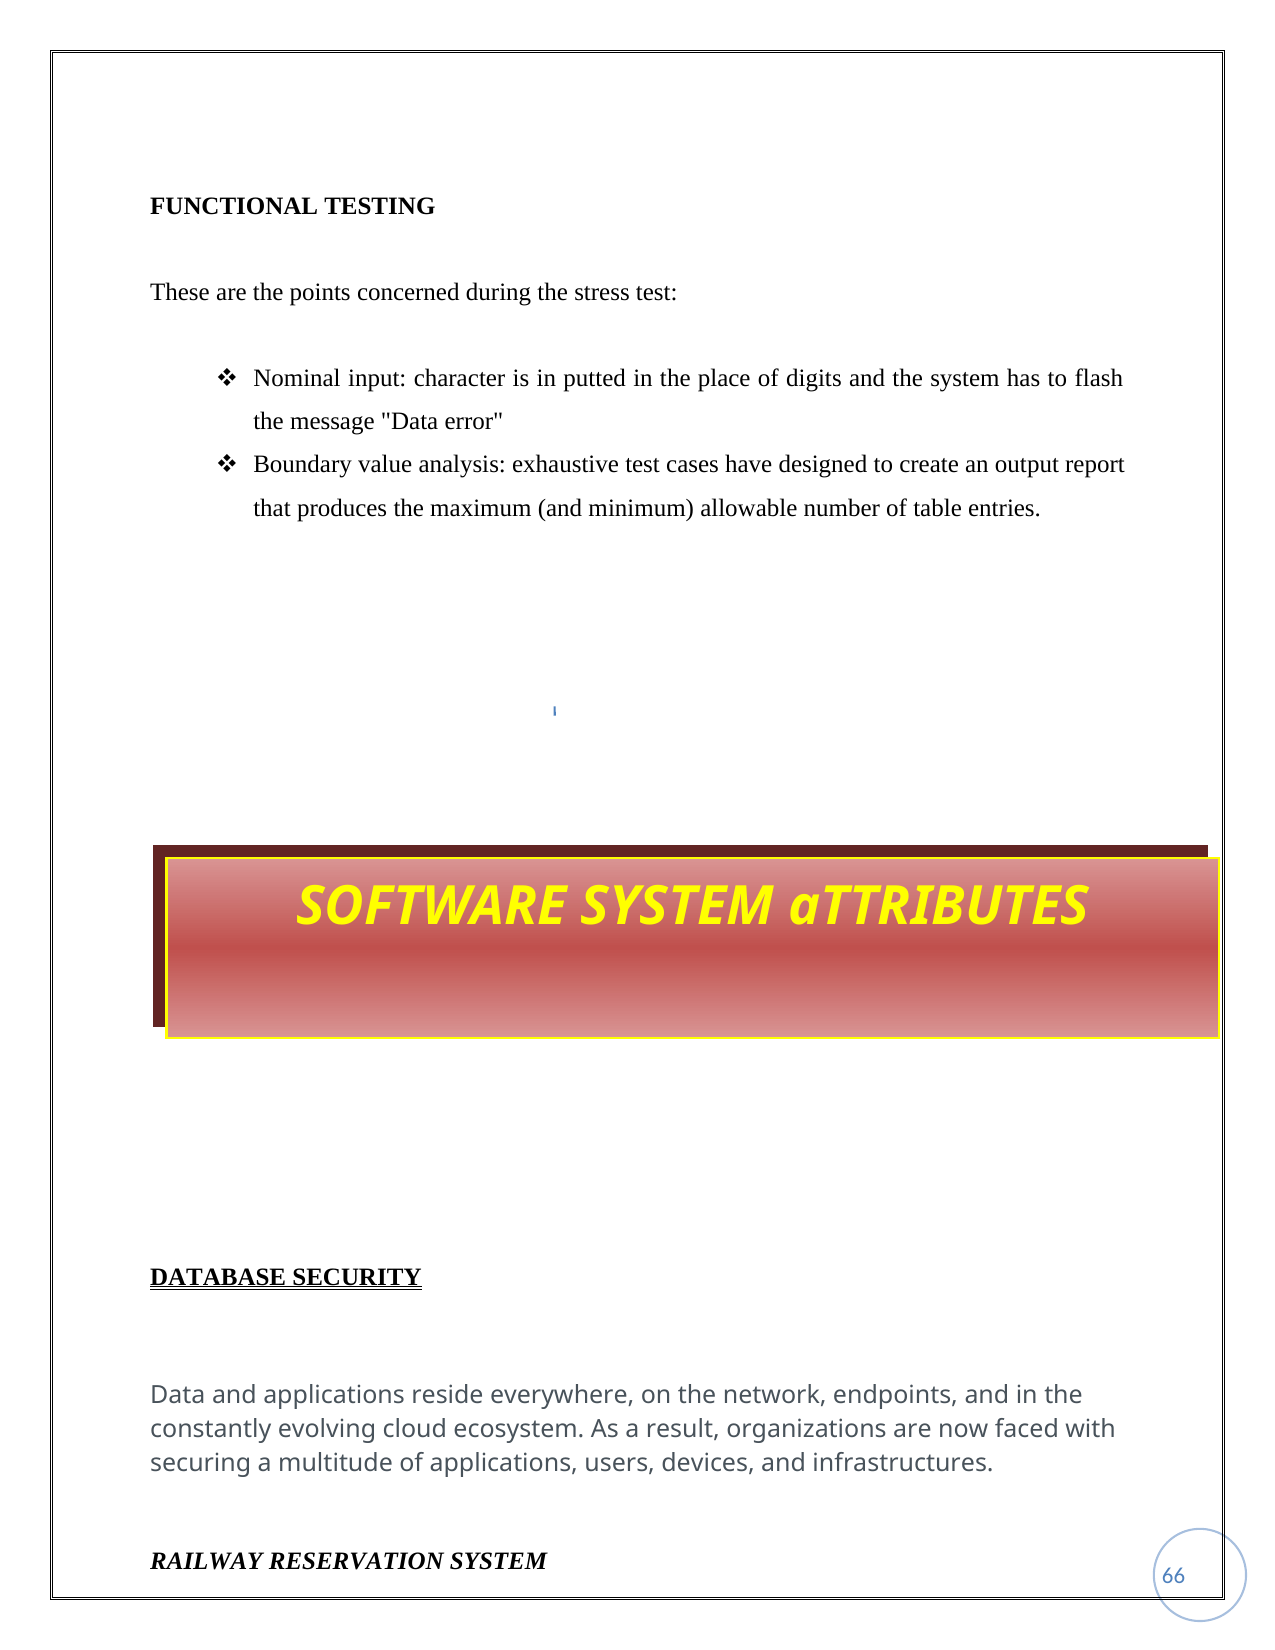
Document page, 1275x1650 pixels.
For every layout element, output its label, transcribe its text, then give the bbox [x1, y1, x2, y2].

list Nominal input: character is in putted in the place of digits and the system has to flash the message "Data error" [216, 363, 1125, 435]
list Boundary value analysis: exhaustive test cases have designed to create an output report that produces the maximum (and minimum) allowable number of table entries. [216, 449, 1125, 521]
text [150, 1377, 1125, 1479]
text FUNCTIONAL TESTING [150, 191, 1125, 219]
text These are the points concerned during the stress test: [150, 277, 1125, 306]
text DATABASE SECURITY [150, 1262, 1125, 1290]
